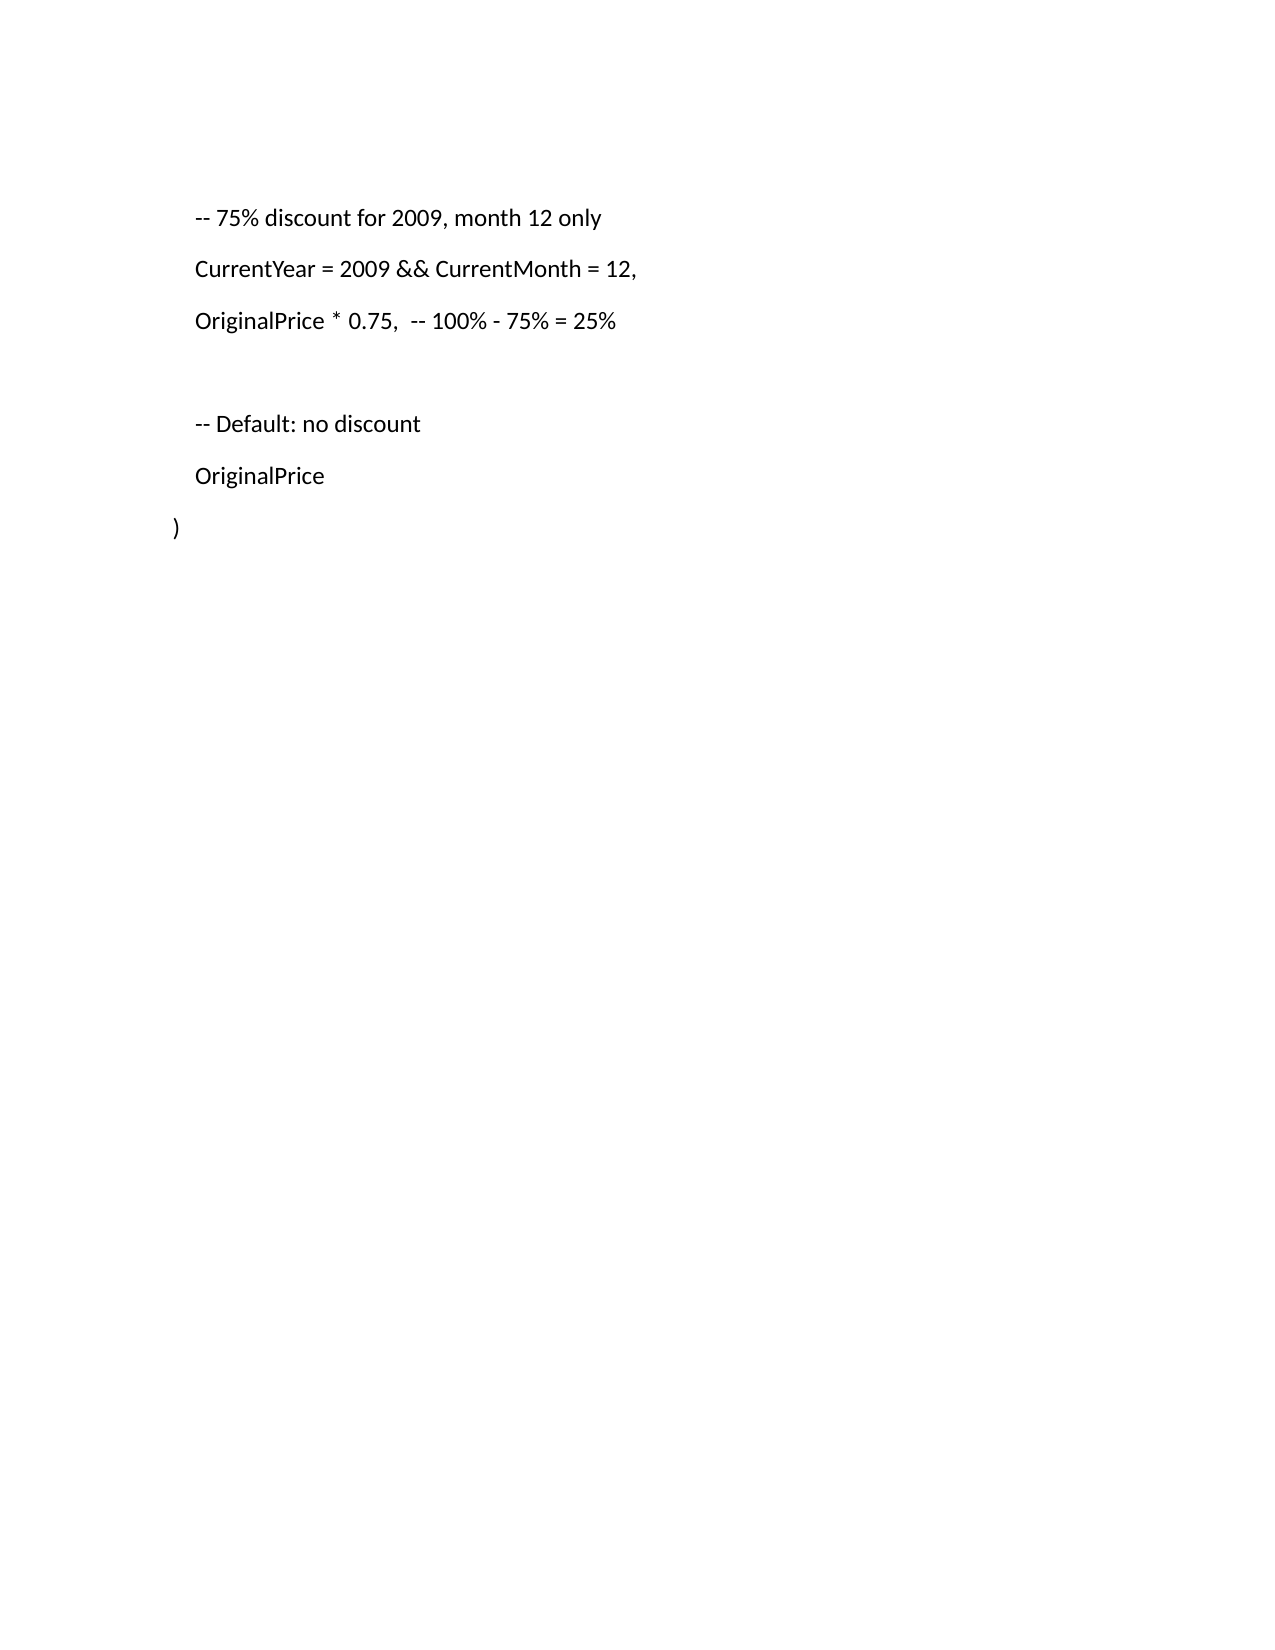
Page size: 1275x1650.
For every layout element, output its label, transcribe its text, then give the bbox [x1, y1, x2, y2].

text OriginalPrice * 0.75, -- 100% - 75% = 25% [150, 305, 1125, 336]
text ) [150, 512, 1125, 542]
text CurrentYear = 2009 && CurrentMonth = 12, [150, 253, 1125, 284]
text -- 75% discount for 2009, month 12 only [150, 202, 1125, 232]
text OriginalPrice [150, 460, 1125, 491]
text -- Default: no discount [150, 408, 1125, 439]
